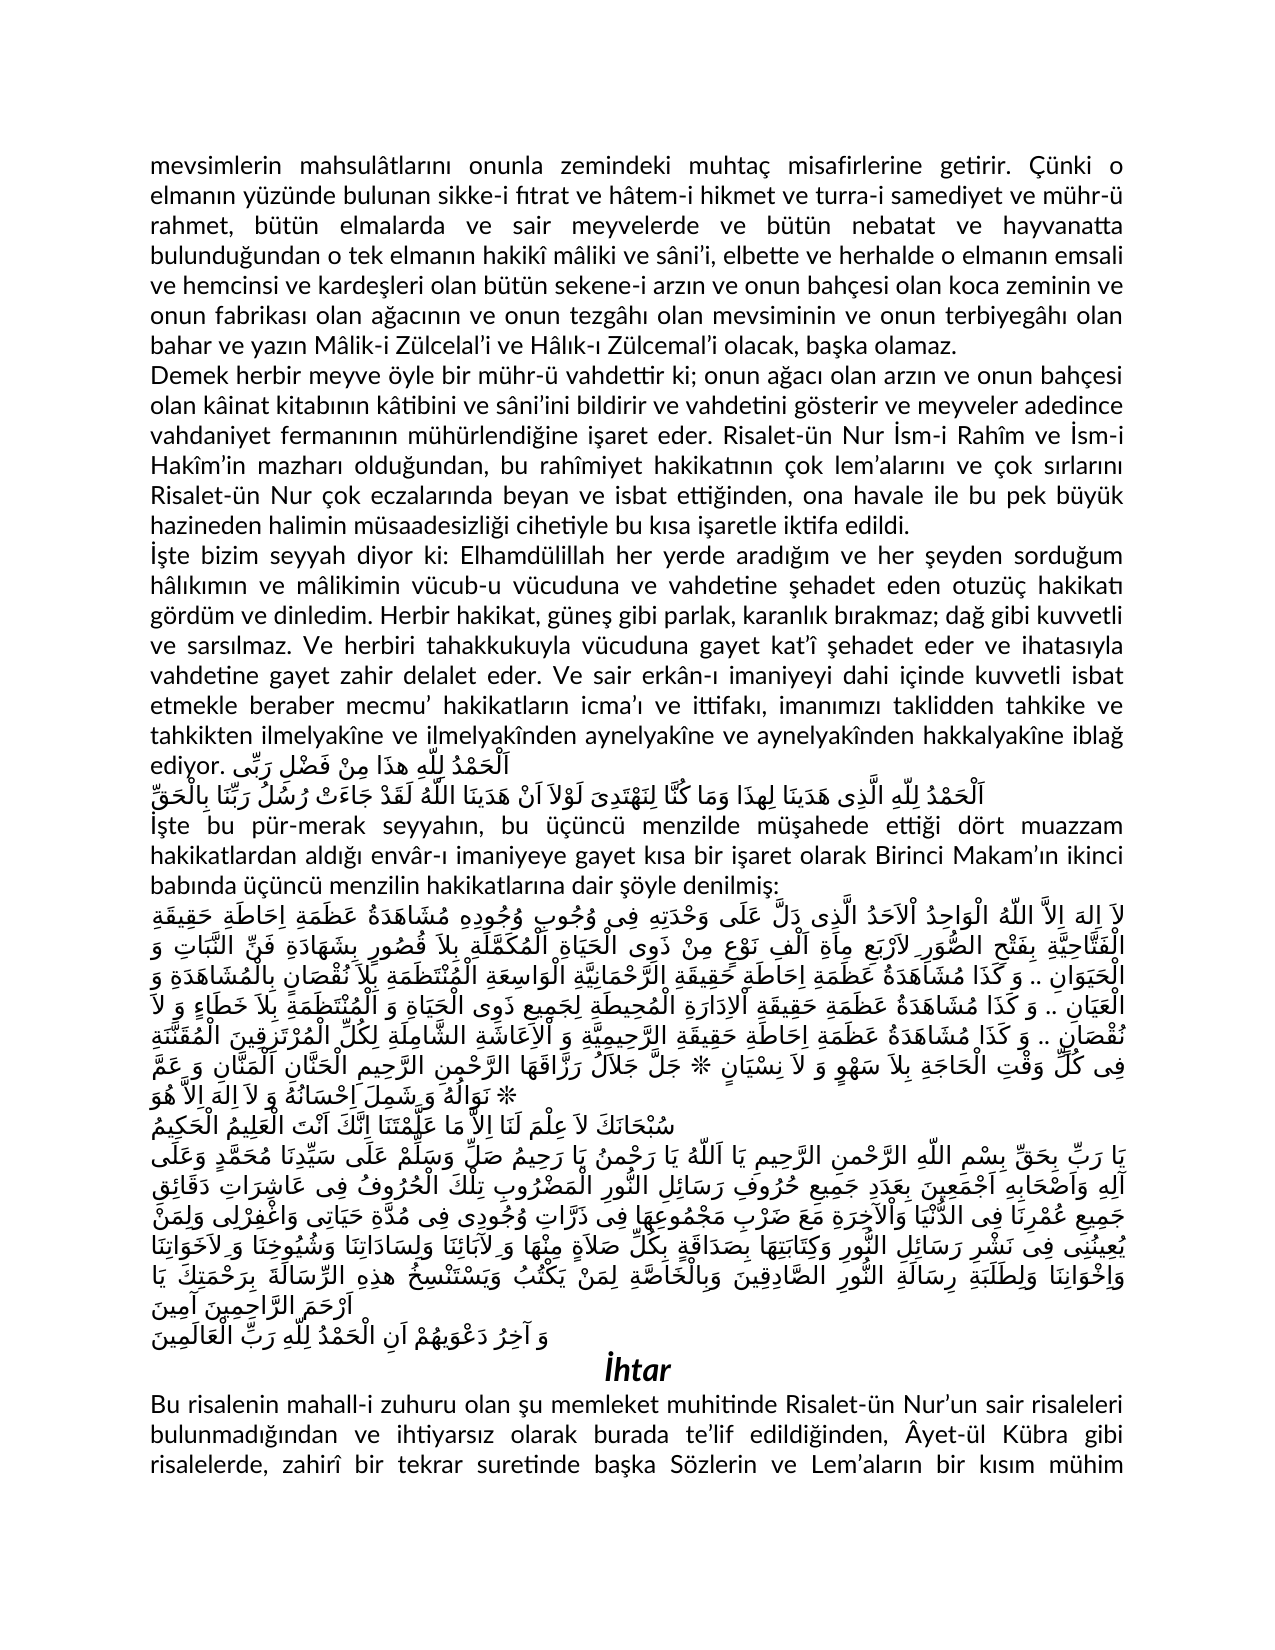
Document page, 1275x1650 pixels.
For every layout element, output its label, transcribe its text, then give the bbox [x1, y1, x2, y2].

text Demek herbir meyve öyle bir mühr-ü vahdettir ki; onun ağacı olan arzın ve onun bahçesi olan kâinat kitabının kâtibini ve sâni’ini bildirir ve vahdetini gösterir ve meyveler adedince vahdaniyet fermanının mühürlendiğine işaret eder. Risalet-ün Nur İsm-i Rahîm ve İsm-i Hakîm’in mazharı olduğundan, bu rahîmiyet hakikatının çok lem’alarını ve çok sırlarını Risalet-ün Nur çok eczalarında beyan ve isbat ettiğinden, ona havale ile bu pek büyük hazineden halimin müsaadesizliği cihetiyle bu kısa işaretle iktifa edildi. [150, 360, 1125, 540]
text İşte bu pür-merak seyyahın, bu üçüncü menzilde müşahede ettiği dört muazzam hakikatlardan aldığı envâr-ı imaniyeye gayet kısa bir işaret olarak Birinci Makam’ın ikinci babında üçüncü menzilin hakikatlarına dair şöyle denilmiş: [150, 810, 1125, 900]
text وَ آخِرُ دَعْوَيهُمْ اَنِ الْحَمْدُ لِلّهِ رَبِّ الْعَالَمِينَ [150, 1320, 1125, 1350]
text لاَ اِلهَ اِلاَّ اللّهُ الْوَاحِدُ اْلاَحَدُ الَّذِى دَلَّ عَلَى وَحْدَتِهِ فِى وُجُوبِ وُجُودِهِ مُشَاهَدَةُ عَظَمَةِ اِحَاطَةِ حَقِيقَةِ الْفَتَّاحِيَّةِ بِفَتْحِ الصُّوَرِ ِلاَرْبَعِ مِاَةِ اَلْفِ نَوْعٍ مِنْ ذَوِى الْحَيَاةِ الْمُكَمَّلَةِ بِلاَ قُصُورٍ بِشَهَادَةِ فَنِّ النَّبَاتِ وَ الْحَيَوَانِ .. وَ كَذَا مُشَاهَدَةُ عَظَمَةِ اِحَاطَةِ حَقِيقَةِ الرَّحْمَانِيَّةِ الْوَاسِعَةِ الْمُنْتَظَمَةِ بِلاَ نُقْصَانٍ بِالْمُشَاهَدَةِ وَ الْعَيَانِ .. وَ كَذَا مُشَاهَدَةُ عَظَمَةِ حَقِيقَةِ اْلاِدَارَةِ الْمُحِيطَةِ لِجَمِيعِ ذَوِى الْحَيَاةِ وَ الْمُنْتَظَمَةِ بِلاَ خَطَاءٍ وَ لاَ نُقْصَانٍ .. وَ كَذَا مُشَاهَدَةُ عَظَمَةِ اِحَاطَةِ حَقِيقَةِ الرَّحِيمِيَّةِ وَ اْلاِعَاشَةِ الشَّامِلَةِ لِكُلِّ الْمُرْتَزِقِينَ الْمُقَنَّنَةِ فِى كُلِّ وَقْتِ الْحَاجَةِ بِلاَ سَهْوٍ وَ لاَ نِسْيَانٍ ❊ جَلَّ جَلاَلُ رَزَّاقَهَا الرَّحْمنِ الرَّحِيمِ الْحَنَّانِ الْمَنَّانِ وَ عَمَّ نَوَالُهُ وَ شَمِلَ اِحْسَانُهُ وَ لاَ اِلهَ اِلاَّ هُوَ ❊ [150, 900, 1125, 1110]
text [150, 150, 1125, 360]
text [150, 1389, 1125, 1479]
subtitle İhtar [150, 1350, 1125, 1389]
text سُبْحَانَكَ لاَ عِلْمَ لَنَا اِلاَّ مَا عَلَّمْتَنَا اِنَّكَ اَنْتَ الْعَلِيمُ الْحَكِيمُ [150, 1110, 1125, 1140]
text اَلْحَمْدُ لِلّهِ الَّذِى هَدَينَا لِهذَا وَمَا كُنَّا لِنَهْتَدِىَ لَوْلاَ اَنْ هَدَينَا اللّهُ لَقَدْ جَاءَتْ رُسُلُ رَبِّنَا بِالْحَقِّ [150, 780, 1125, 810]
text İşte bizim seyyah diyor ki: Elhamdülillah her yerde aradığım ve her şeyden sorduğum hâlıkımın ve mâlikimin vücub-u vücuduna ve vahdetine şehadet eden otuzüç hakikatı gördüm ve dinledim. Herbir hakikat, güneş gibi parlak, karanlık bırakmaz; dağ gibi kuvvetli ve sarsılmaz. Ve herbiri tahakkukuyla vücuduna gayet kat’î şehadet eder ve ihatasıyla vahdetine gayet zahir delalet eder. Ve sair erkân-ı imaniyeyi dahi içinde kuvvetli isbat etmekle beraber mecmu’ hakikatların icma’ı ve ittifakı, imanımızı taklidden tahkike ve tahkikten ilmelyakîne ve ilmelyakînden aynelyakîne ve aynelyakînden hakkalyakîne iblağ ediyor. اَلْحَمْدُ لِلّهِ هذَا مِنْ فَضْلِ رَبِّى [150, 540, 1125, 780]
text يَا رَبِّ بِحَقِّ بِسْمِ اللّهِ الرَّحْمنِ الرَّحِيمِ يَا اَللّهُ يَا رَحْمنُ يَا رَحِيمُ صَلِّ وَسَلِّمْ عَلَى سَيِّدِنَا مُحَمَّدٍ وَعَلَى آلِهِ وَاَصْحَابِهِ اَجْمَعِينَ بِعَدَدِ جَمِيعِ حُرُوفِ رَسَائِلِ النُّورِ الْمَضْرُوبِ تِلْكَ الْحُرُوفُ فِى عَاشِرَاتِ دَقَائِقِ جَمِيعِ عُمْرِنَا فِى الدُّنْيَا وَاْلآخِرَةِ مَعَ ضَرْبِ مَجْمُوعِهَا فِى ذَرَّاتِ وُجُودِى فِى مُدَّةِ حَيَاتِى وَاغْفِرْلِى وَلِمَنْ يُعِينُنِى فِى نَشْرِ رَسَائِلِ النُّورِ وَكِتَابَتِهَا بِصَدَاقَةٍ بِكُلِّ صَلاَةٍ مِنْهَا وَ ِلآبَائِنَا وَلِسَادَاتِنَا وَشُيُوخِنَا وَ ِلاَخَوَاتِنَا وَاِخْوَانِنَا وَلِطَلَبَةِ رِسَالَةِ النُّورِ الصَّادِقِينَ وَبِالْخَاصَّةِ لِمَنْ يَكْتُبُ وَيَسْتَنْسِخُ هذِهِ الرِّسَالَةَ بِرَحْمَتِكَ يَا اَرْحَمَ الرَّاحِمِينَ آمِينَ [150, 1140, 1125, 1320]
